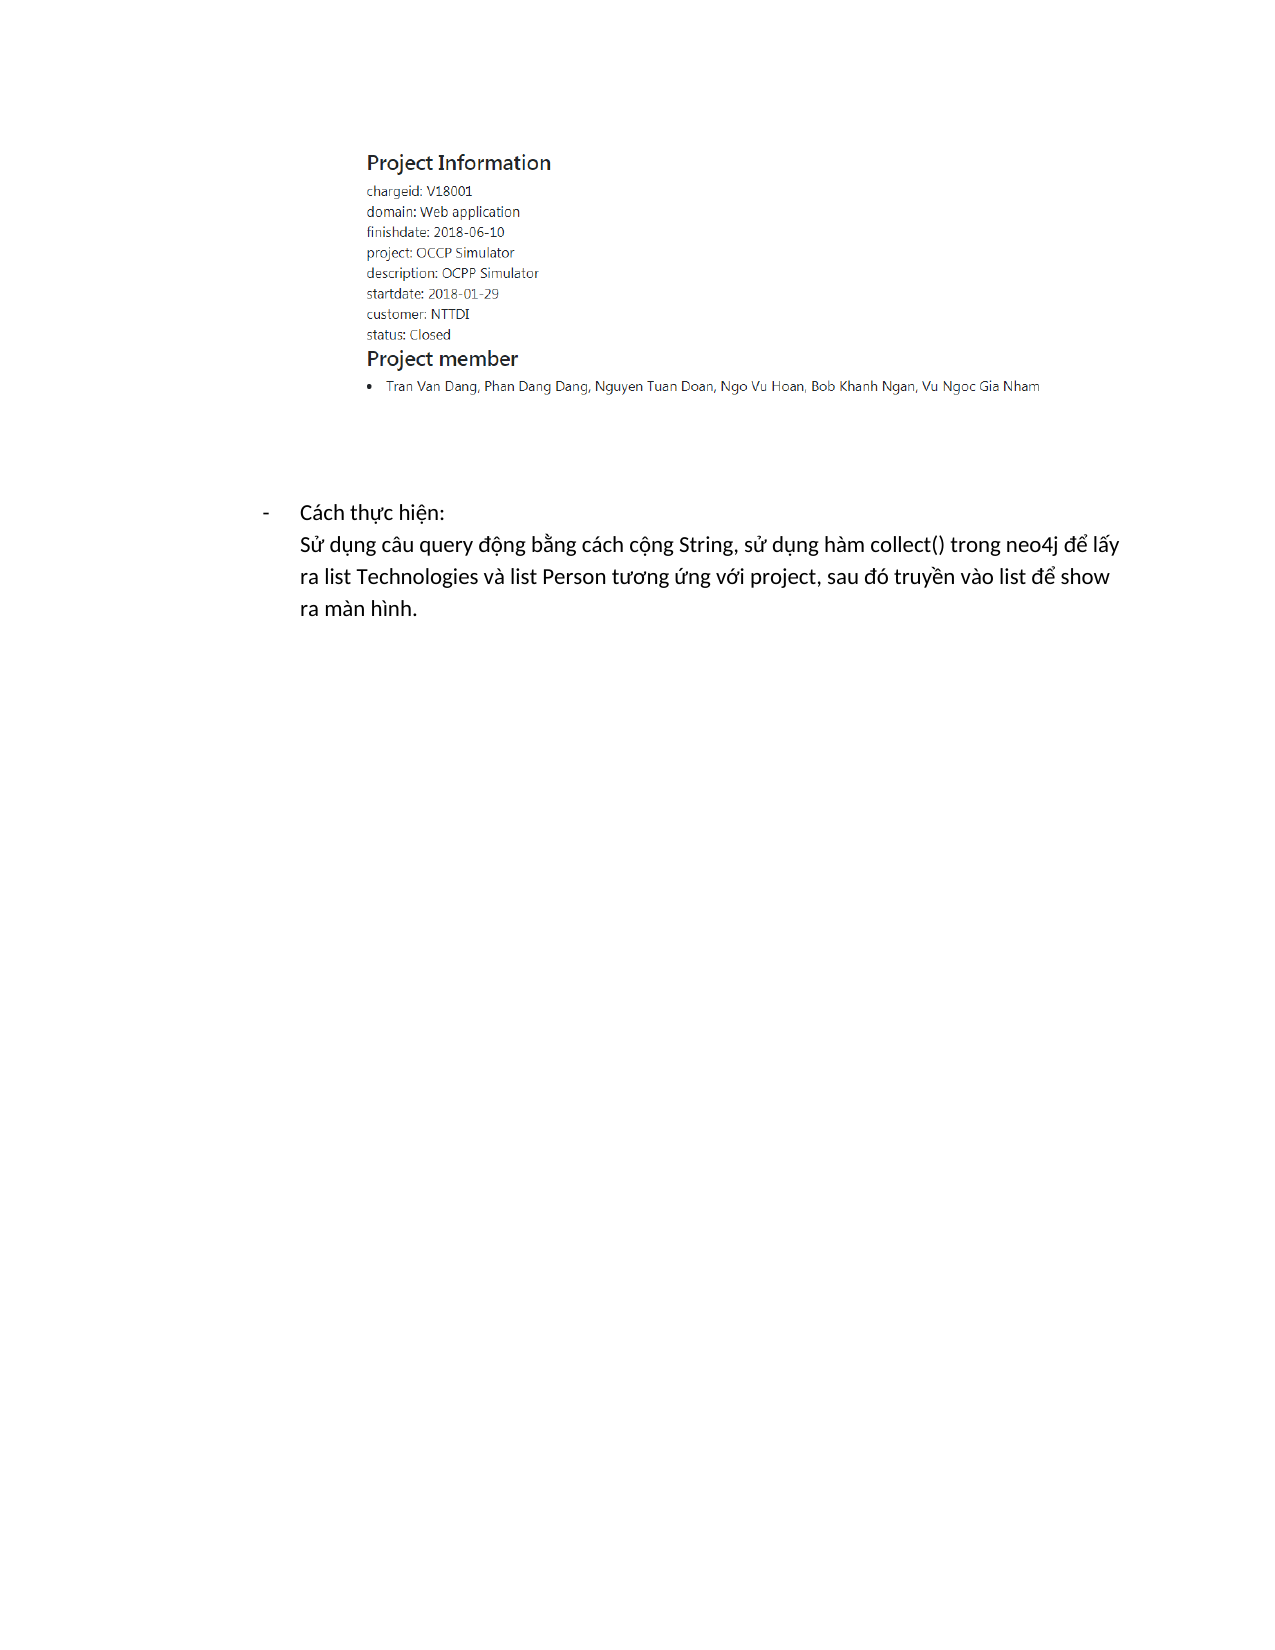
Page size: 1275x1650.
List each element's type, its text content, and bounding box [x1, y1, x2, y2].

list Sử dụng câu query động bằng cách cộng String, sử dụng hàm collect() trong neo4j để lấy ra list Technologies và list Person tương ứng với project, sau đó truyền vào list để show ra màn hình. [300, 530, 1125, 622]
list Cách thực hiện: [262, 498, 1125, 526]
picture [300, 150, 1190, 494]
